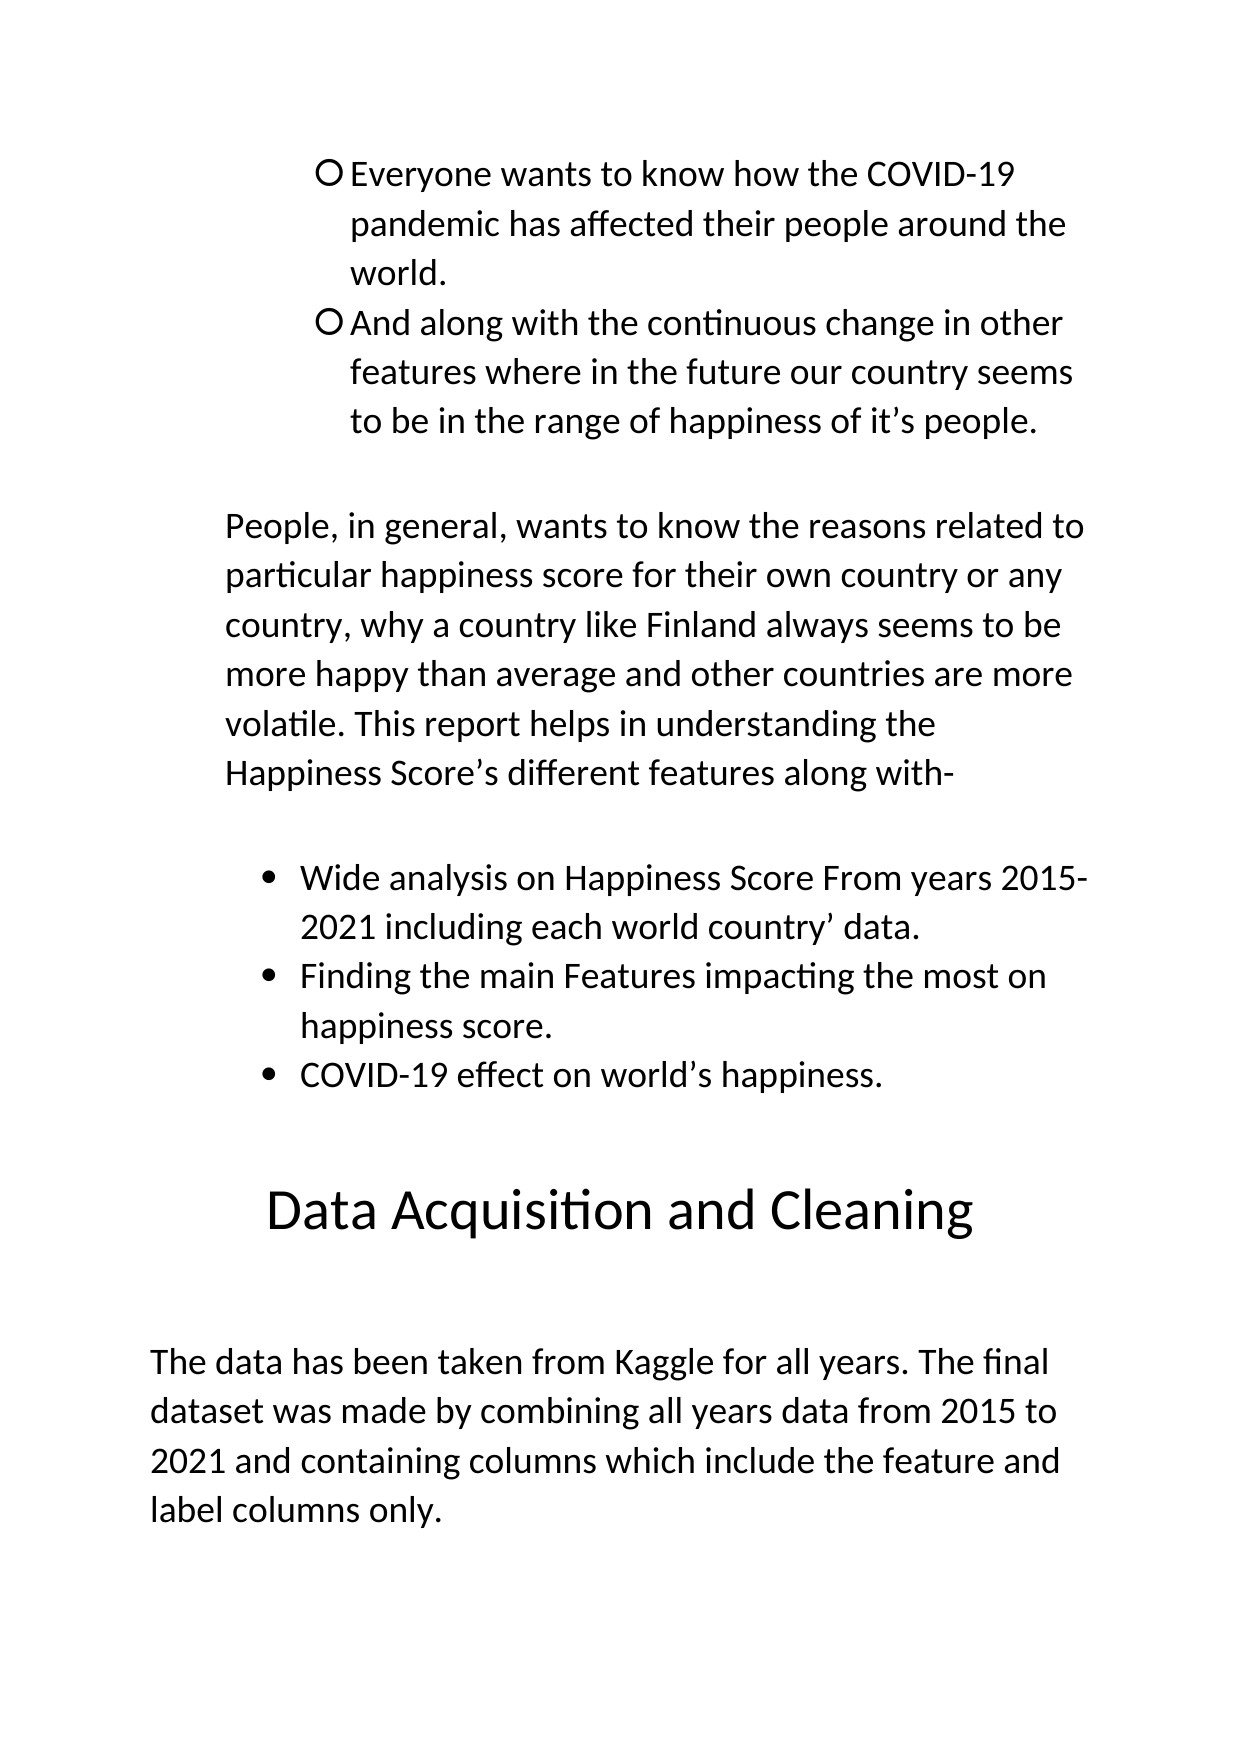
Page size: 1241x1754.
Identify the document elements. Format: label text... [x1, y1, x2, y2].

list And along with the continuous change in other features where in the future our country seems to be in the range of happiness of it’s people. [312, 298, 1090, 443]
list Everyone wants to know how the COVID-19 pandemic has affected their people around the world. [312, 150, 1090, 295]
list Wide analysis on Happiness Score From years 2015-2021 including each world country’ data. [262, 853, 1090, 949]
list People, in general, wants to know the reasons related to particular happiness score for their own country or any country, why a country like Finland always seems to be more happy than average and other countries are more volatile. This report helps in understanding the Happiness Score’s different features along with- [225, 502, 1090, 795]
list Finding the main Features impacting the most on happiness score. [262, 952, 1090, 1048]
text Data Acquisition and Cleaning [150, 1172, 1090, 1244]
text The data has been taken from Kaggle for all years. The final dataset was made by combining all years data from 2015 to 2021 and containing columns which include the feature and label columns only. [150, 1338, 1090, 1532]
list COVID-19 effect on world’s happiness. [262, 1051, 1090, 1097]
